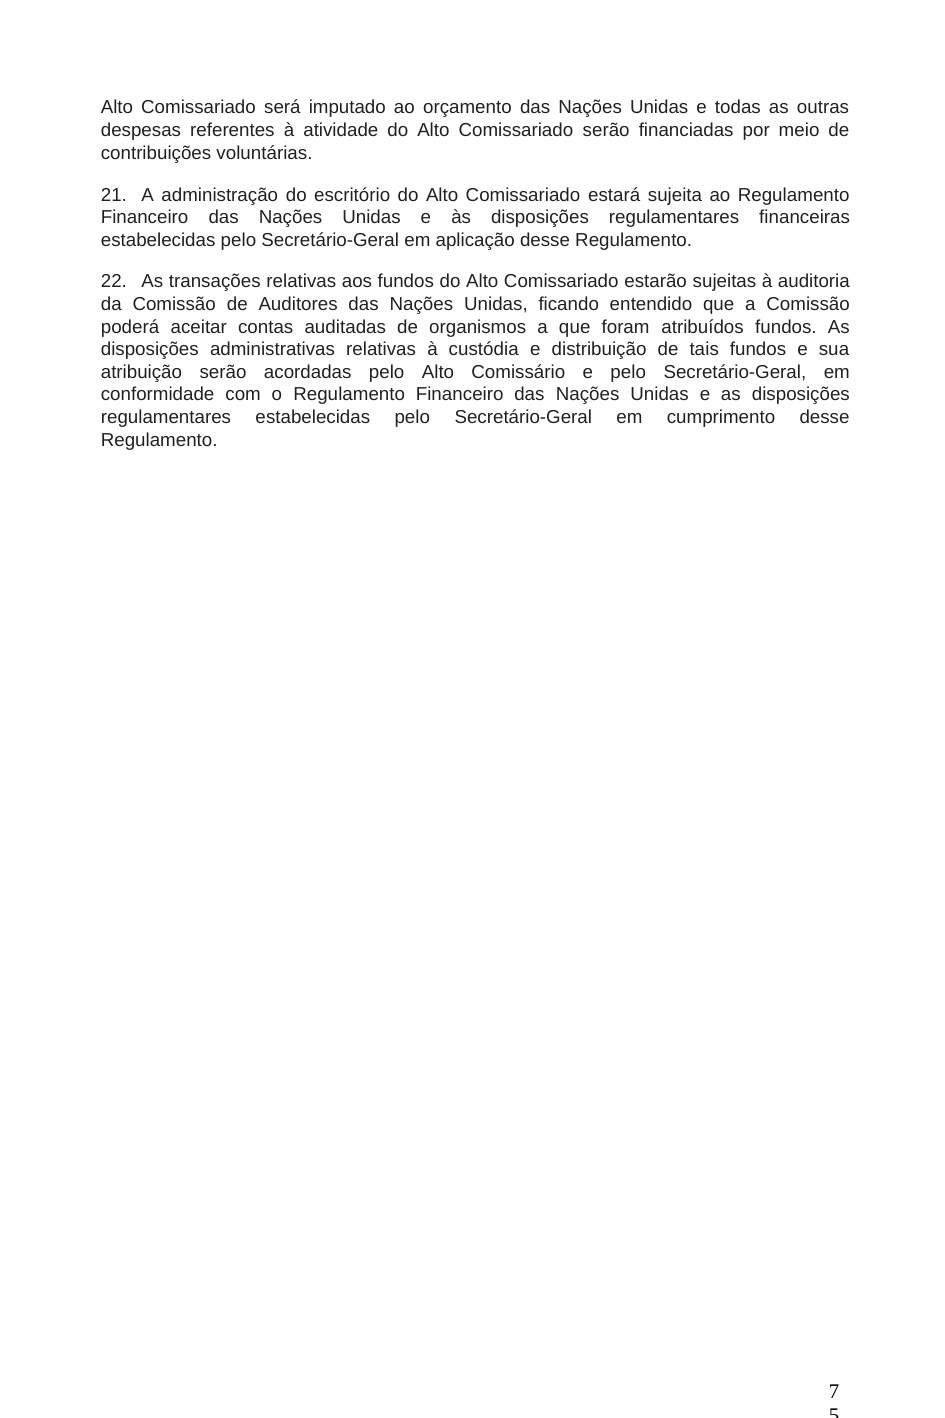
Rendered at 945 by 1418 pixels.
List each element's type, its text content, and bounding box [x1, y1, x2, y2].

list As transações relativas aos fundos do Alto Comissariado estarão sujeitas à auditoria da Comissão de Auditores das Nações Unidas, ficando entendido que a Comissão poderá aceitar contas auditadas de organismos a que foram atribuídos fundos. As disposições administrativas relativas à custódia e distribuição de tais fundos e sua atribuição serão acordadas pelo Alto Comissário e pelo Secretário-Geral, em conformidade com o Regulamento Financeiro das Nações Unidas e as disposições regulamentares estabelecidas pelo Secretário-Geral em cumprimento desse Regulamento. [101, 270, 850, 450]
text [101, 96, 850, 163]
list A administração do escritório do Alto Comissariado estará sujeita ao Regulamento Financeiro das Nações Unidas e às disposições regulamentares financeiras estabelecidas pelo Secretário-Geral em aplicação desse Regulamento. [101, 184, 850, 250]
